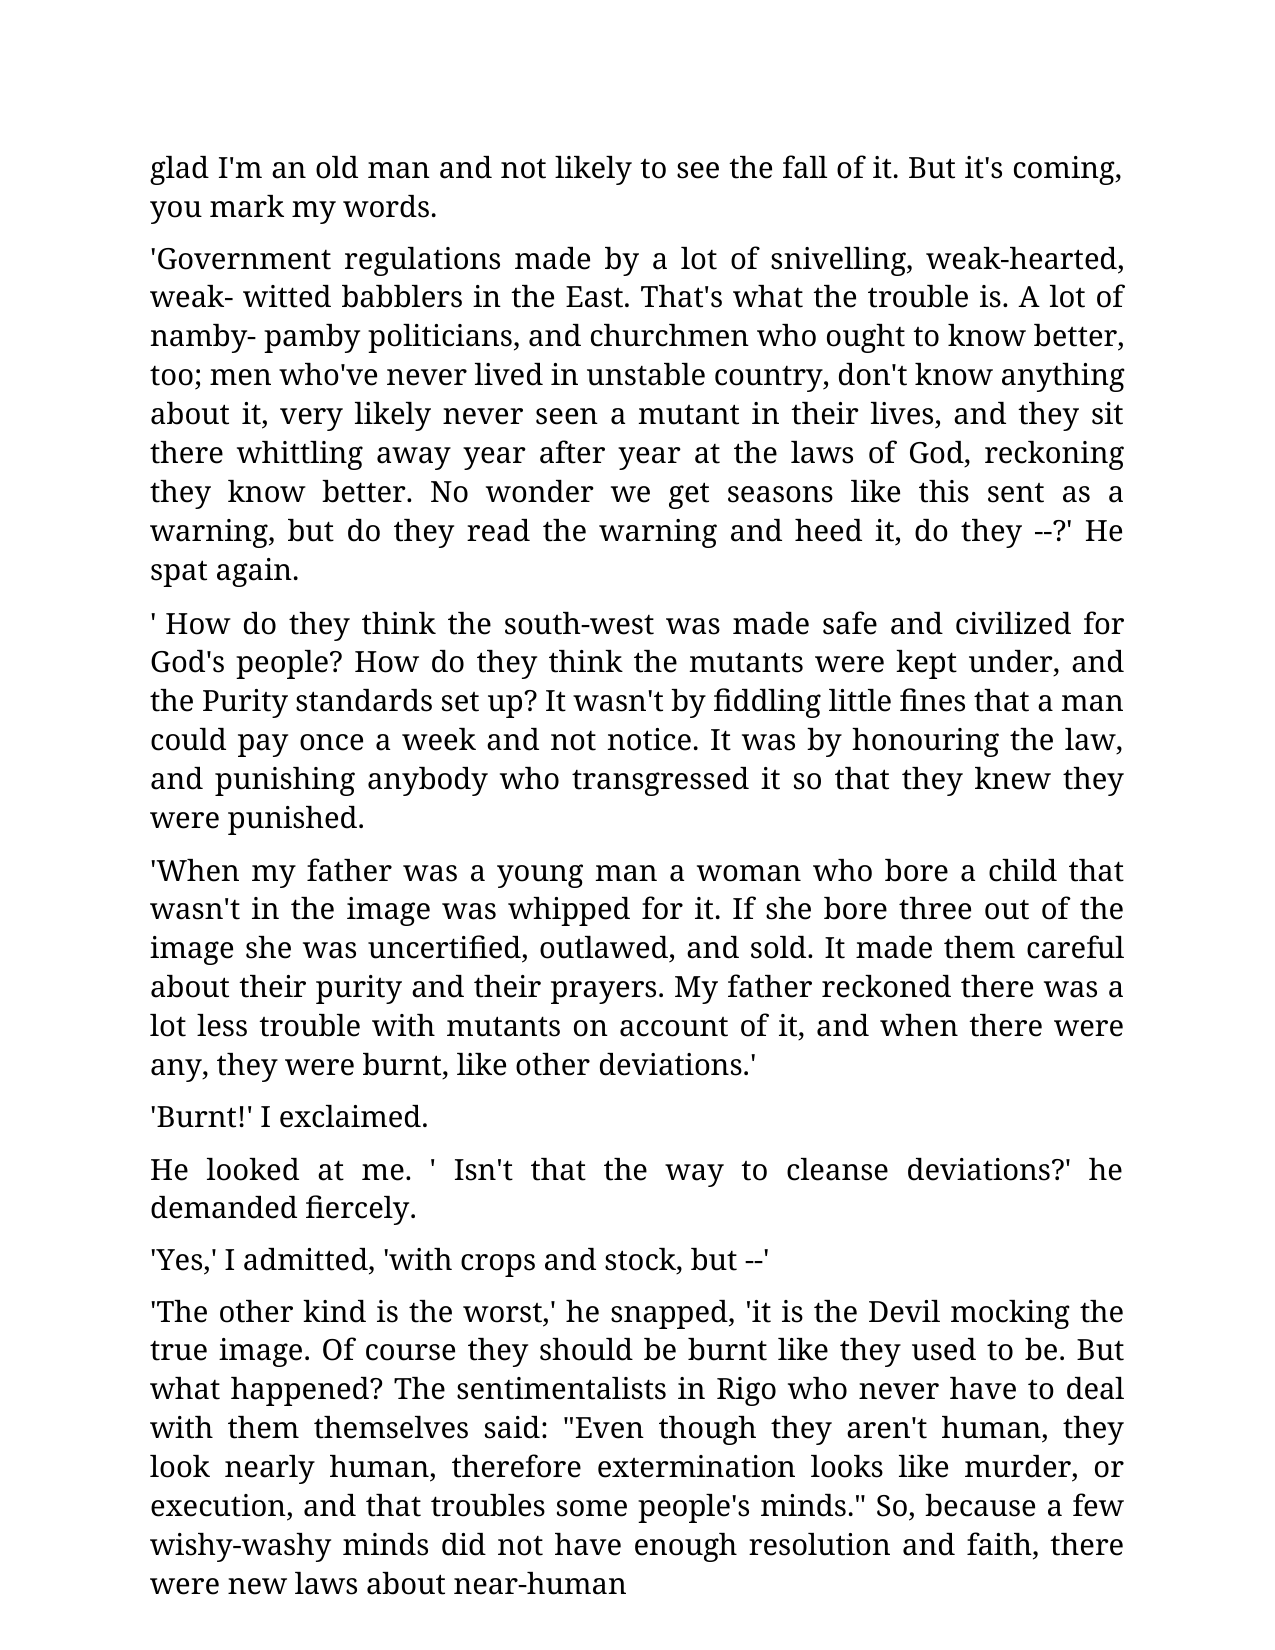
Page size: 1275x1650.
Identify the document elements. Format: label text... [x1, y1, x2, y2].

text 'Government regulations made by a lot of snivelling, weak-hearted, weak- witted babblers in the East. That's what the trouble is. A lot of namby- pamby politicians, and churchmen who ought to know better, too; men who've never lived in unstable country, don't know anything about it, very likely never seen a mutant in their lives, and they sit there whittling away year after year at the laws of God, reckoning they know better. No wonder we get seasons like this sent as a warning, but do they read the warning and heed it, do they --?' He spat again. [150, 239, 1126, 589]
text 'Burnt!' I exclaimed. [150, 1097, 1137, 1136]
text 'The other kind is the worst,' he snapped, 'it is the Devil mocking the true image. Of course they should be burnt like they used to be. But what happened? The sentimentalists in Rigo who never have to deal with them themselves said: "Even though they aren't human, they look nearly human, therefore extermination looks like murder, or execution, and that troubles some people's minds." So, because a few wishy-washy minds did not have enough resolution and faith, there were new laws about near-human [150, 1291, 1126, 1603]
text 'Yes,' I admitted, 'with crops and stock, but --' [150, 1239, 1137, 1279]
text He looked at me. ' Isn't that the way to cleanse deviations?' he demanded fiercely. [150, 1149, 1125, 1227]
text 'When my father was a young man a woman who bore a child that wasn't in the image was whipped for it. If she bore three out of the image she was uncertified, outlawed, and sold. It made them careful about their purity and their prayers. My father reckoned there was a lot less trouble with mutants on account of it, and when there were any, they were burnt, like other deviations.' [150, 850, 1126, 1083]
text glad I'm an old man and not likely to see the fall of it. But it's coming, you mark my words. [150, 148, 1125, 226]
list How do they think the south-west was made safe and civilized for God's people? How do they think the mutants were kept under, and the Purity standards set up? It wasn't by fiddling little fines that a man could pay once a week and not notice. It was by honouring the law, and punishing anybody who transgressed it so that they knew they were punished. [150, 603, 1126, 837]
